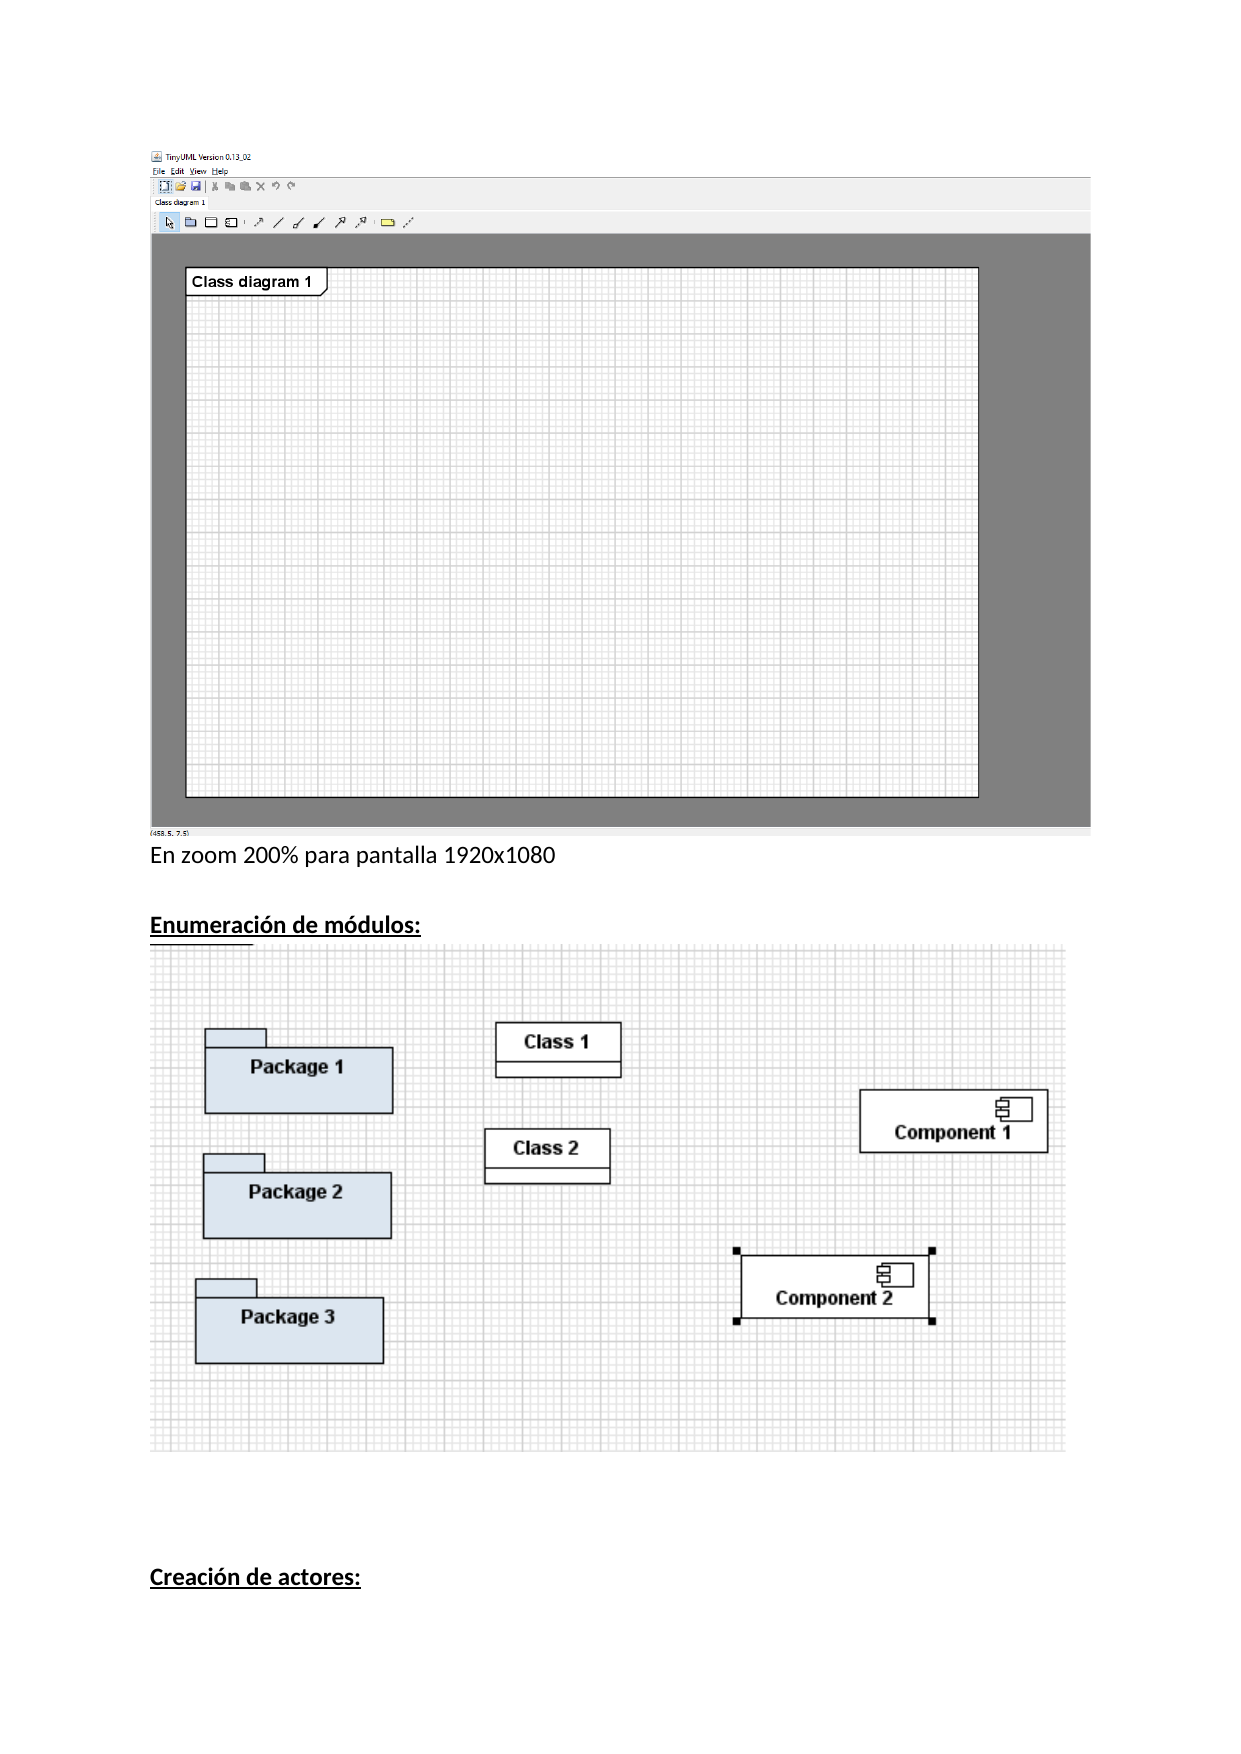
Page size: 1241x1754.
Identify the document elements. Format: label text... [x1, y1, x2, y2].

text En zoom 200% para pantalla 1920x1080 [150, 839, 1090, 870]
text Creación de actores: [150, 1561, 1090, 1591]
text Enumeración de módulos: [150, 909, 1090, 940]
picture [150, 150, 1091, 836]
picture [150, 944, 1066, 1452]
